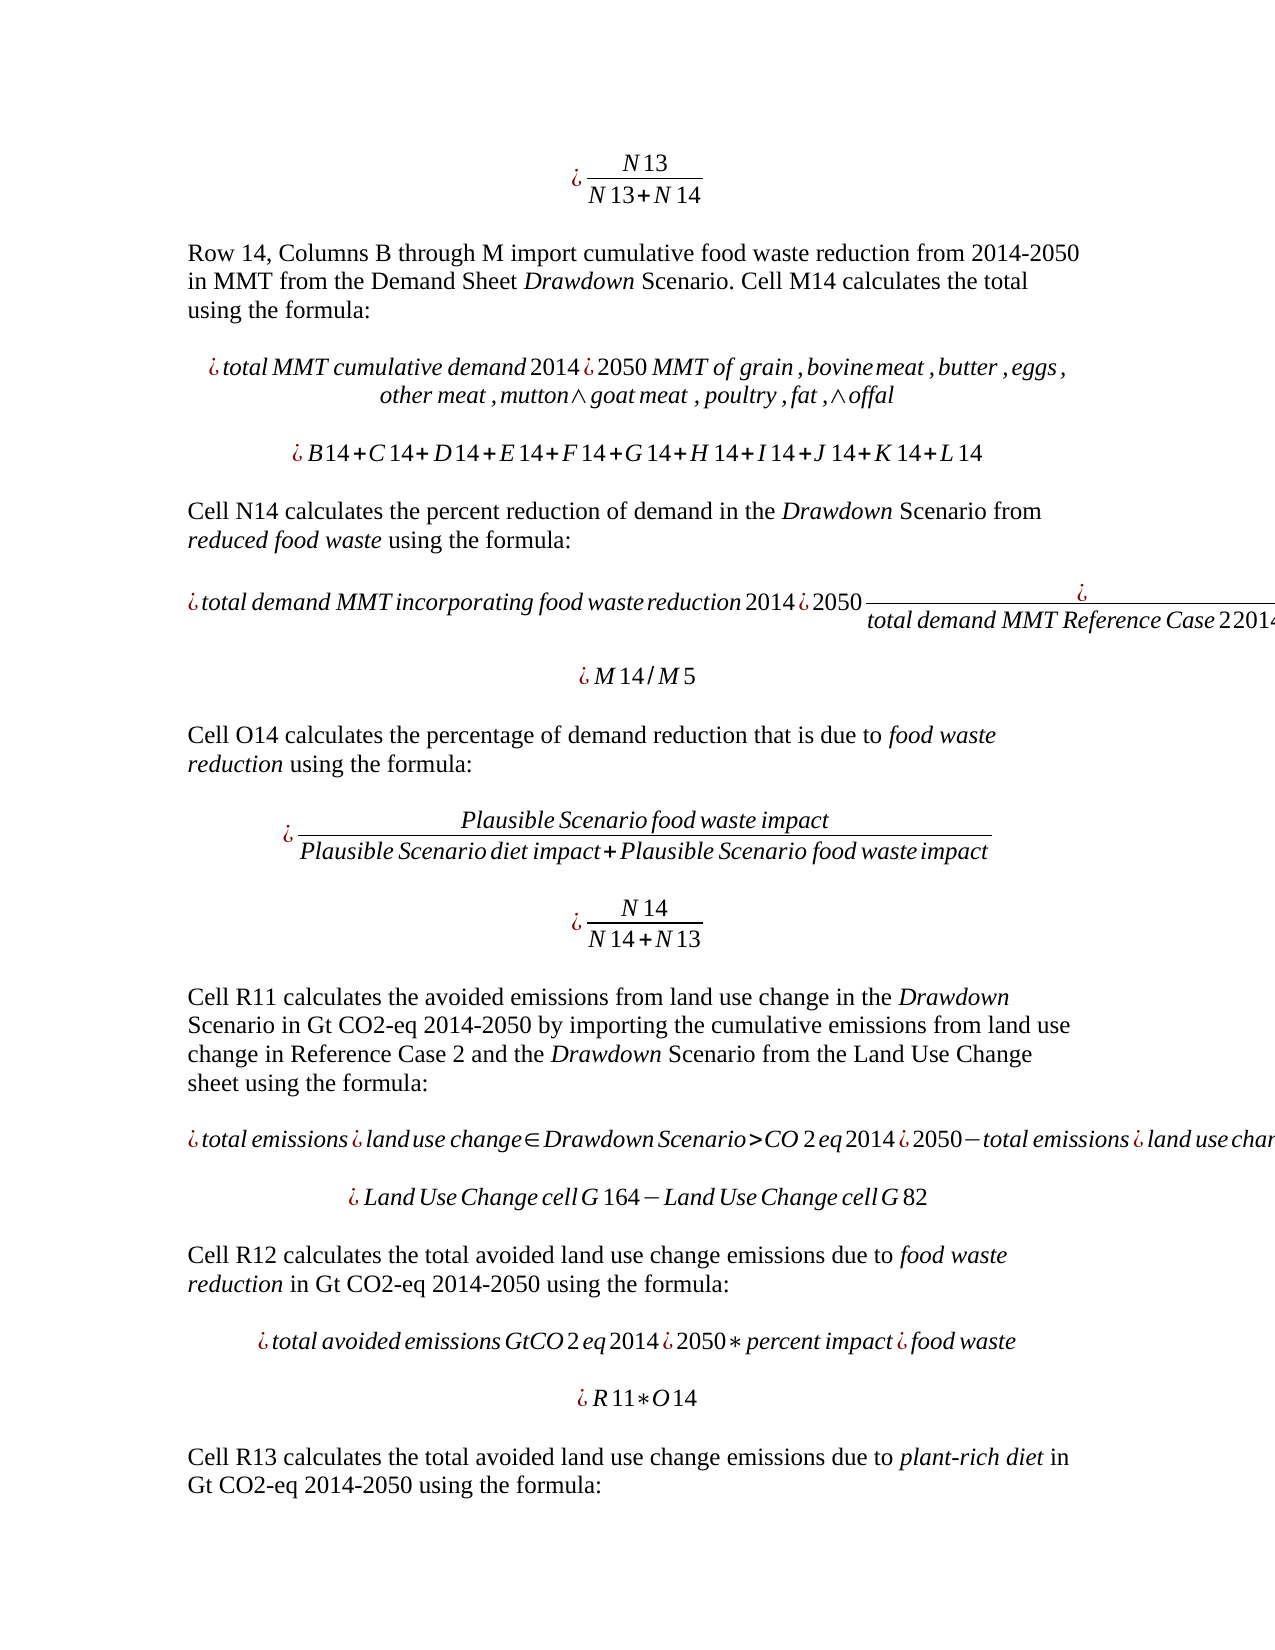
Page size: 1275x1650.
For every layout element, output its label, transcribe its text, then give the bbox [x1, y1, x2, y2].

text Row 14, Columns B through M import cumulative food waste reduction from 2014-2050 in MMT from the Demand Sheet Drawdown Scenario. Cell M14 calculates the total using the formula: [187, 238, 1087, 324]
text Cell R12 calculates the total avoided land use change emissions due to food waste reduction in Gt CO2-eq 2014-2050 using the formula: [187, 1241, 1087, 1298]
text Cell R13 calculates the total avoided land use change emissions due to plant-rich diet in Gt CO2-eq 2014-2050 using the formula: [187, 1442, 1087, 1499]
text Cell N14 calculates the percent reduction of demand in the Drawdown Scenario from reduced food waste using the formula: [187, 496, 1087, 554]
text Cell R11 calculates the avoided emissions from land use change in the Drawdown Scenario in Gt CO2-eq 2014-2050 by importing the cumulative emissions from land use change in Reference Case 2 and the Drawdown Scenario from the Land Use Change sheet using the formula: [187, 982, 1087, 1097]
text Cell O14 calculates the percentage of demand reduction that is due to food waste reduction using the formula: [187, 720, 1087, 778]
